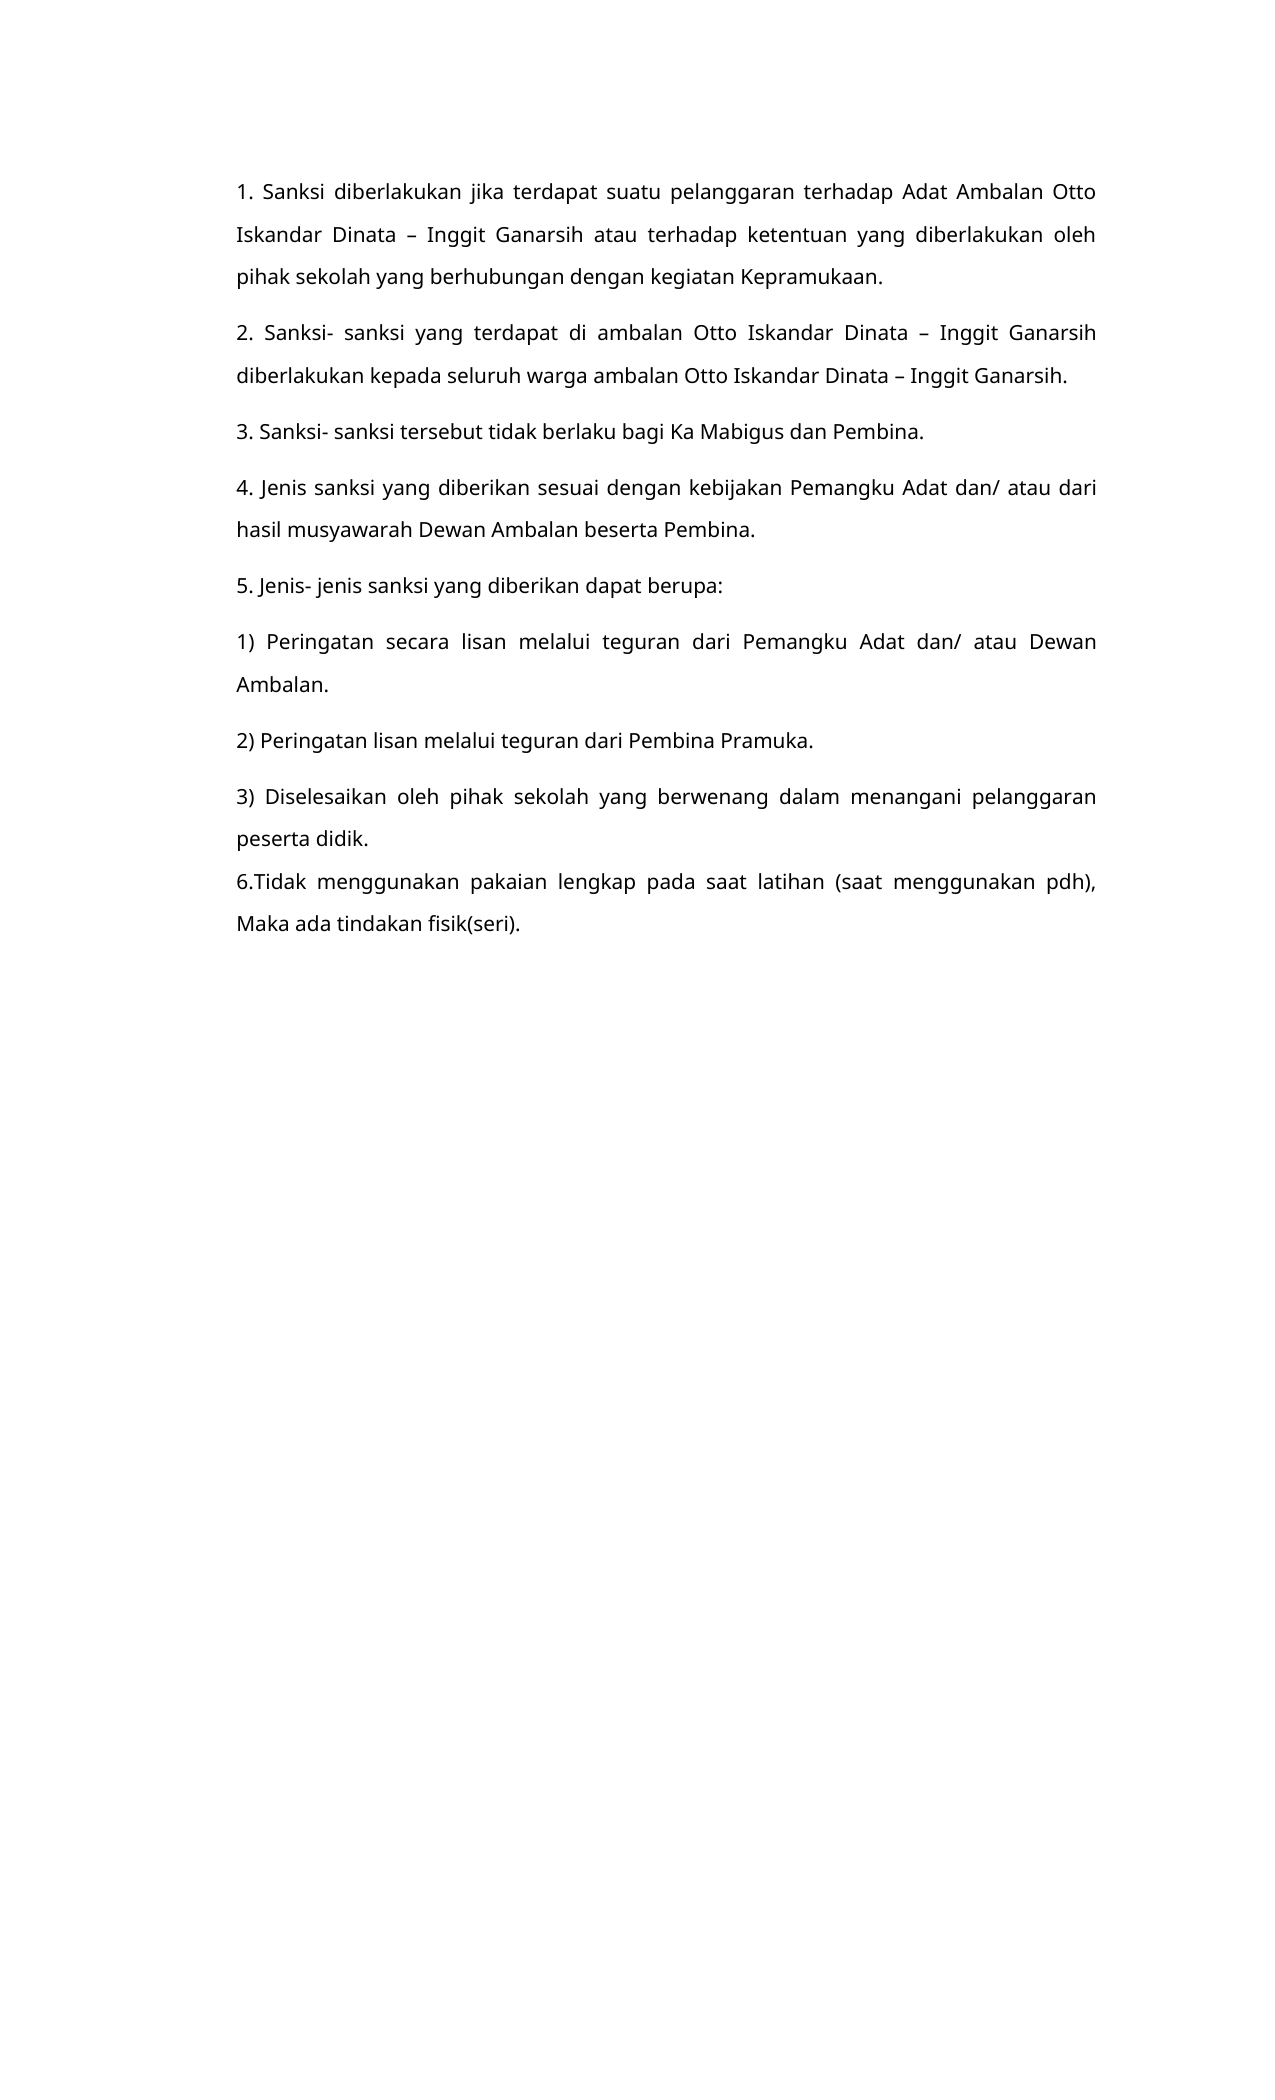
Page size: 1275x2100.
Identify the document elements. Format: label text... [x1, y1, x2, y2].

text 3. Sanksi- sanksi tersebut tidak berlaku bagi Ka Mabigus dan Pembina. [236, 417, 1098, 445]
text 1. Sanksi diberlakukan jika terdapat suatu pelanggaran terhadap Adat Ambalan Otto Iskandar Dinata – Inggit Ganarsih atau terhadap ketentuan yang diberlakukan oleh pihak sekolah yang berhubungan dengan kegiatan Kepramukaan. [236, 177, 1098, 291]
text 5. Jenis- jenis sanksi yang diberikan dapat berupa: [236, 571, 1098, 600]
text 3) Diselesaikan oleh pihak sekolah yang berwenang dalam menangani pelanggaran peserta didik. [236, 782, 1098, 853]
text 1) Peringatan secara lisan melalui teguran dari Pemangku Adat dan/ atau Dewan Ambalan. [236, 627, 1098, 698]
text 4. Jenis sanksi yang diberikan sesuai dengan kebijakan Pemangku Adat dan/ atau dari hasil musyawarah Dewan Ambalan beserta Pembina. [236, 473, 1098, 544]
text 2) Peringatan lisan melalui teguran dari Pembina Pramuka. [236, 726, 1098, 754]
text 6.Tidak menggunakan pakaian lengkap pada saat latihan (saat menggunakan pdh), Maka ada tindakan fisik(seri). [236, 867, 1098, 938]
text 2. Sanksi- sanksi yang terdapat di ambalan Otto Iskandar Dinata – Inggit Ganarsih diberlakukan kepada seluruh warga ambalan Otto Iskandar Dinata – Inggit Ganarsih. [236, 318, 1098, 389]
